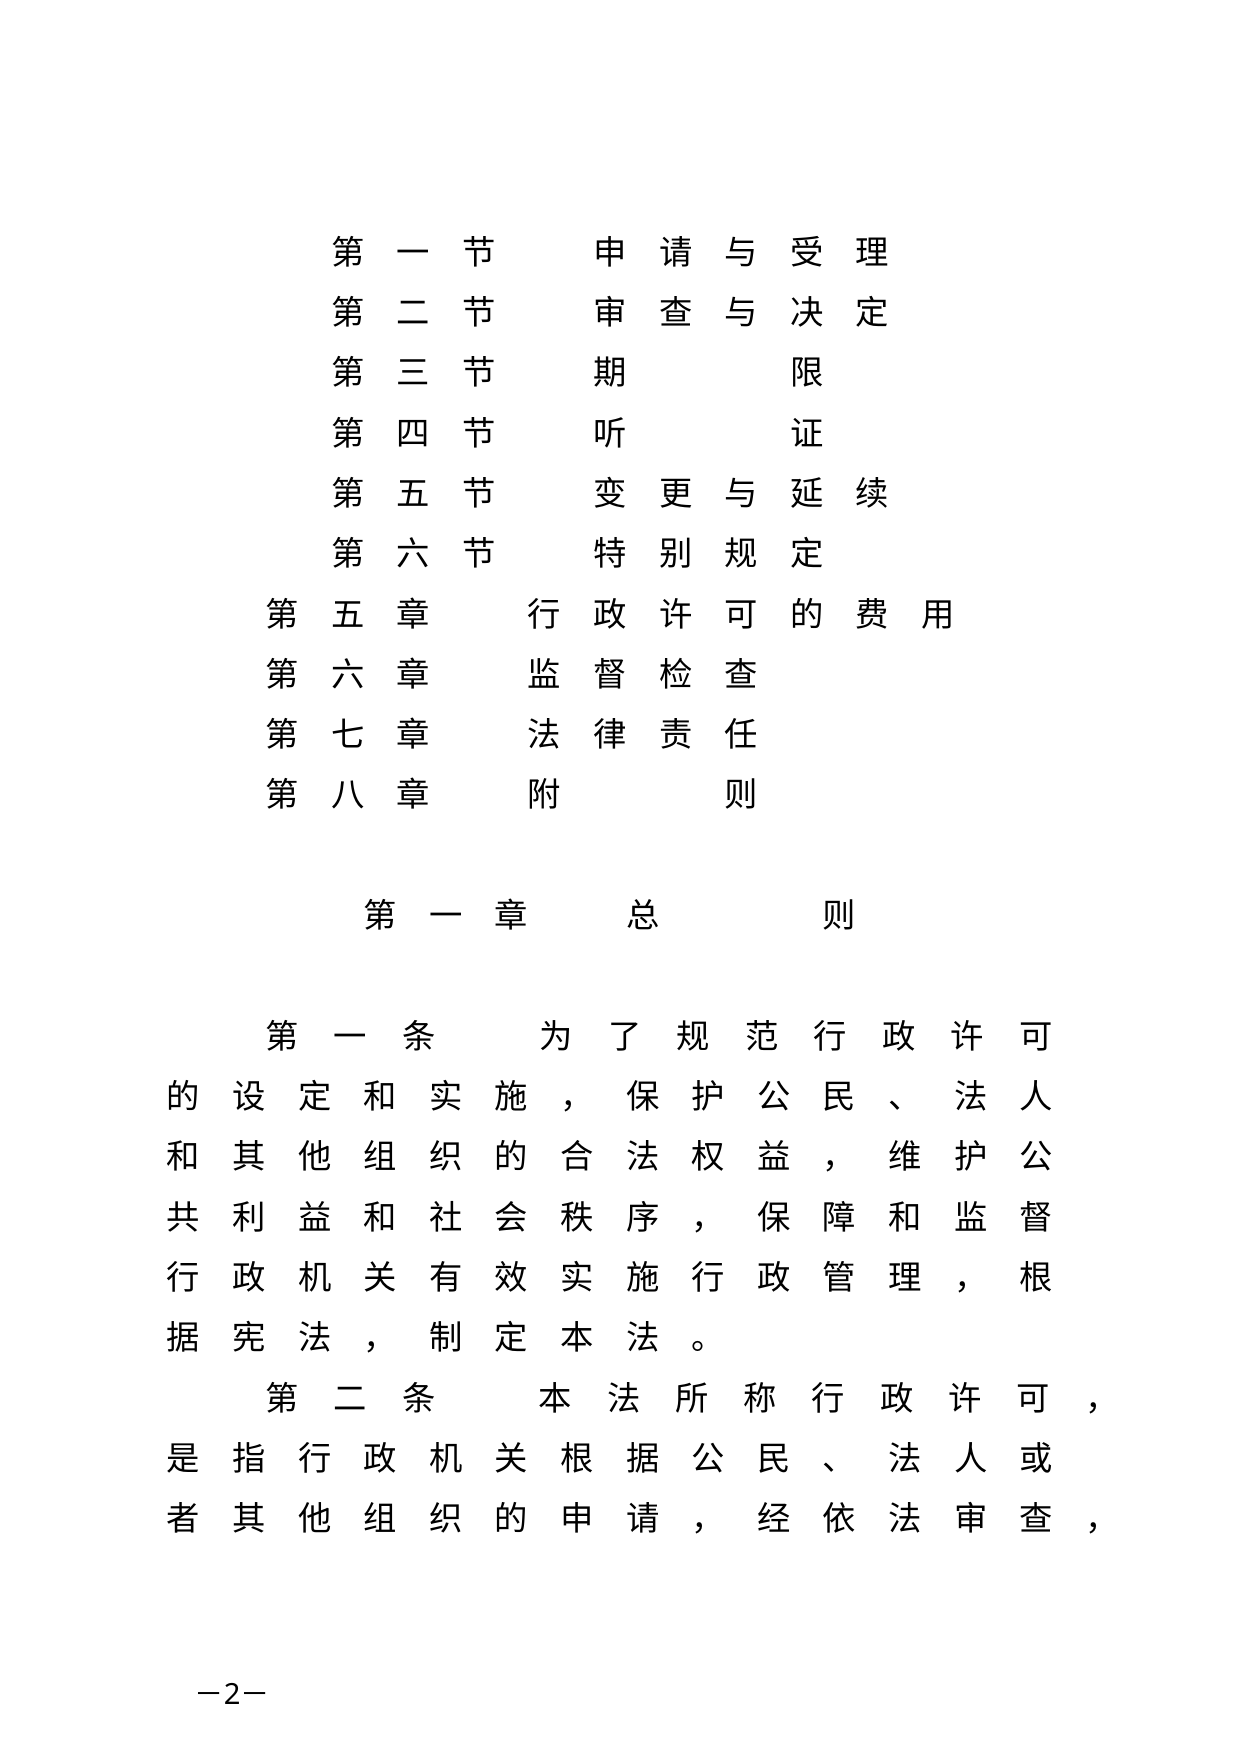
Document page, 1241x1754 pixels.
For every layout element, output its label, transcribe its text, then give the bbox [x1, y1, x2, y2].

text 第八章 附 则 [167, 762, 1085, 822]
text 第四节 听 证 [167, 400, 1085, 461]
text 第三节 期 限 [167, 340, 1085, 400]
text 第六节 特别规定 [167, 521, 1085, 581]
text 第一章 总 则 [167, 883, 1085, 943]
text 第五节 变更与延续 [167, 461, 1085, 521]
text 第一条 为了规范行政许可的设定和实施，保护公民、法人和其他组织的合法权益，维护公共利益和社会秩序，保障和监督行政机关有效实施行政管理，根据宪法，制定本法。 [167, 1003, 1085, 1365]
text 第一节 申请与受理 [167, 219, 1085, 280]
text 第五章 行政许可的费用 [167, 581, 1085, 642]
text 第六章 监督检查 [167, 642, 1085, 702]
text 第七章 法律责任 [167, 702, 1085, 762]
text 第二节 审查与决定 [167, 280, 1085, 340]
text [167, 1365, 1085, 1546]
